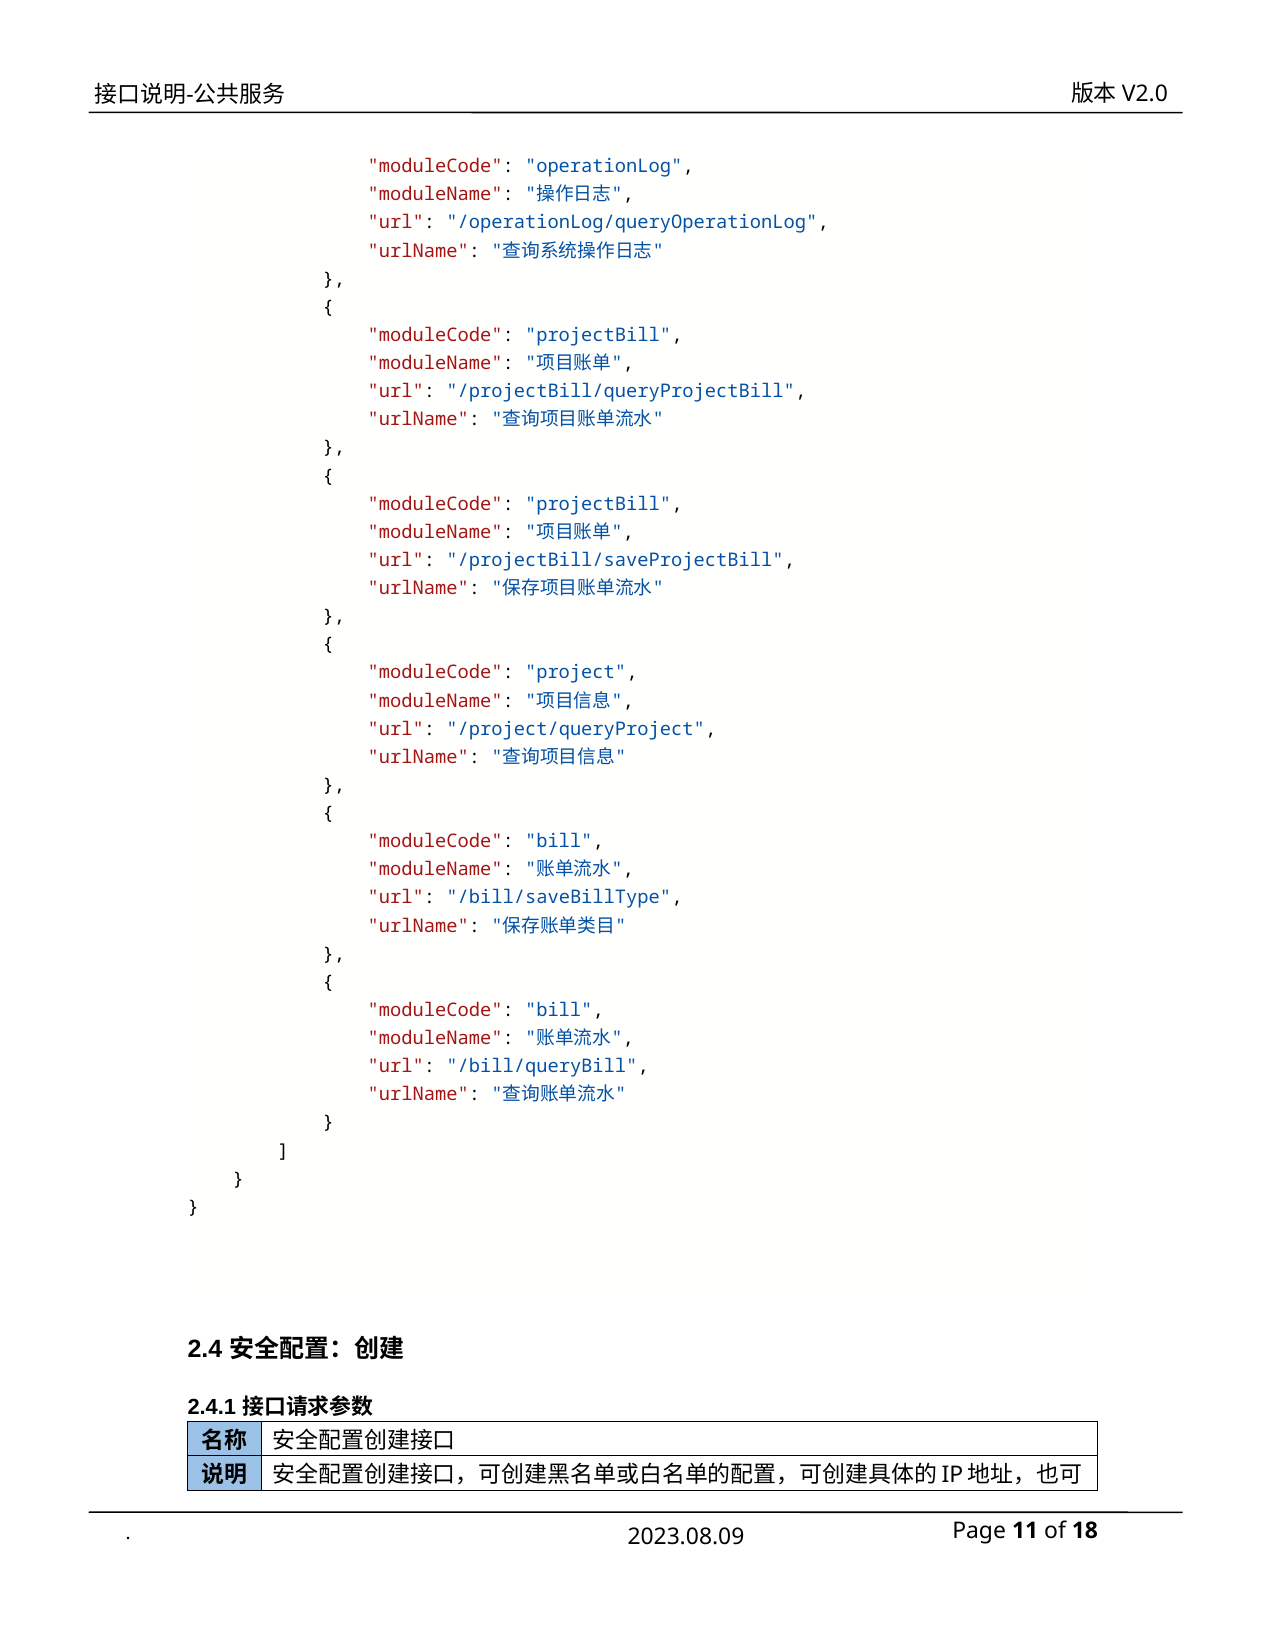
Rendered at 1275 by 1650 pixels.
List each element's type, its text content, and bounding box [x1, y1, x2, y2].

text { [187, 628, 1098, 656]
text "moduleName": "账单流水", [187, 853, 1098, 881]
text "url": "/projectBill/queryProjectBill", [187, 375, 1098, 403]
subtitle 2.4 安全配置：创建 [187, 1328, 1098, 1364]
text } [187, 1191, 1098, 1219]
text }, [187, 431, 1098, 459]
text "url": "/project/queryProject", [187, 712, 1098, 741]
text } [187, 1162, 1098, 1191]
subtitle 2.4.1 接口请求参数 [187, 1389, 1098, 1421]
text "moduleName": "操作日志", [187, 178, 1098, 206]
text "url": "/operationLog/queryOperationLog", [187, 206, 1098, 234]
text { [187, 966, 1098, 994]
text "moduleName": "项目账单", [187, 516, 1098, 544]
text "urlName": "查询项目账单流水" [187, 403, 1098, 431]
text "moduleCode": "bill", [187, 825, 1098, 853]
text "moduleName": "项目信息", [187, 684, 1098, 712]
text } [187, 1106, 1098, 1134]
text { [187, 291, 1098, 319]
text "moduleName": "账单流水", [187, 1022, 1098, 1050]
text }, [187, 937, 1098, 966]
text "moduleCode": "bill", [187, 994, 1098, 1022]
text "moduleCode": "operationLog", [187, 150, 1098, 178]
table_cell 说明 [188, 1456, 261, 1490]
text }, [187, 769, 1098, 797]
text "urlName": "查询系统操作日志" [187, 234, 1098, 262]
text "urlName": "保存账单类目" [187, 909, 1098, 937]
text "moduleCode": "project", [187, 656, 1098, 684]
text { [187, 459, 1098, 487]
table_cell 安全配置创建接口，可创建黑名单或白名单的配置，可创建具体的IP地址，也可以配置IP范围的网段配置（请以点.结尾） [262, 1456, 1097, 1490]
text "moduleName": "项目账单", [187, 347, 1098, 375]
text "url": "/bill/queryBill", [187, 1050, 1098, 1078]
text }, [187, 600, 1098, 628]
text ] [187, 1134, 1098, 1162]
text "url": "/bill/saveBillType", [187, 881, 1098, 909]
text }, [187, 262, 1098, 291]
text "moduleCode": "projectBill", [187, 319, 1098, 347]
text "moduleCode": "projectBill", [187, 487, 1098, 516]
text "urlName": "查询项目信息" [187, 741, 1098, 769]
text "urlName": "查询账单流水" [187, 1078, 1098, 1106]
text "url": "/projectBill/saveProjectBill", [187, 544, 1098, 572]
text "urlName": "保存项目账单流水" [187, 572, 1098, 600]
text { [187, 797, 1098, 825]
table_header 安全配置创建接口 [262, 1422, 1097, 1455]
table_header 名称 [188, 1422, 261, 1455]
